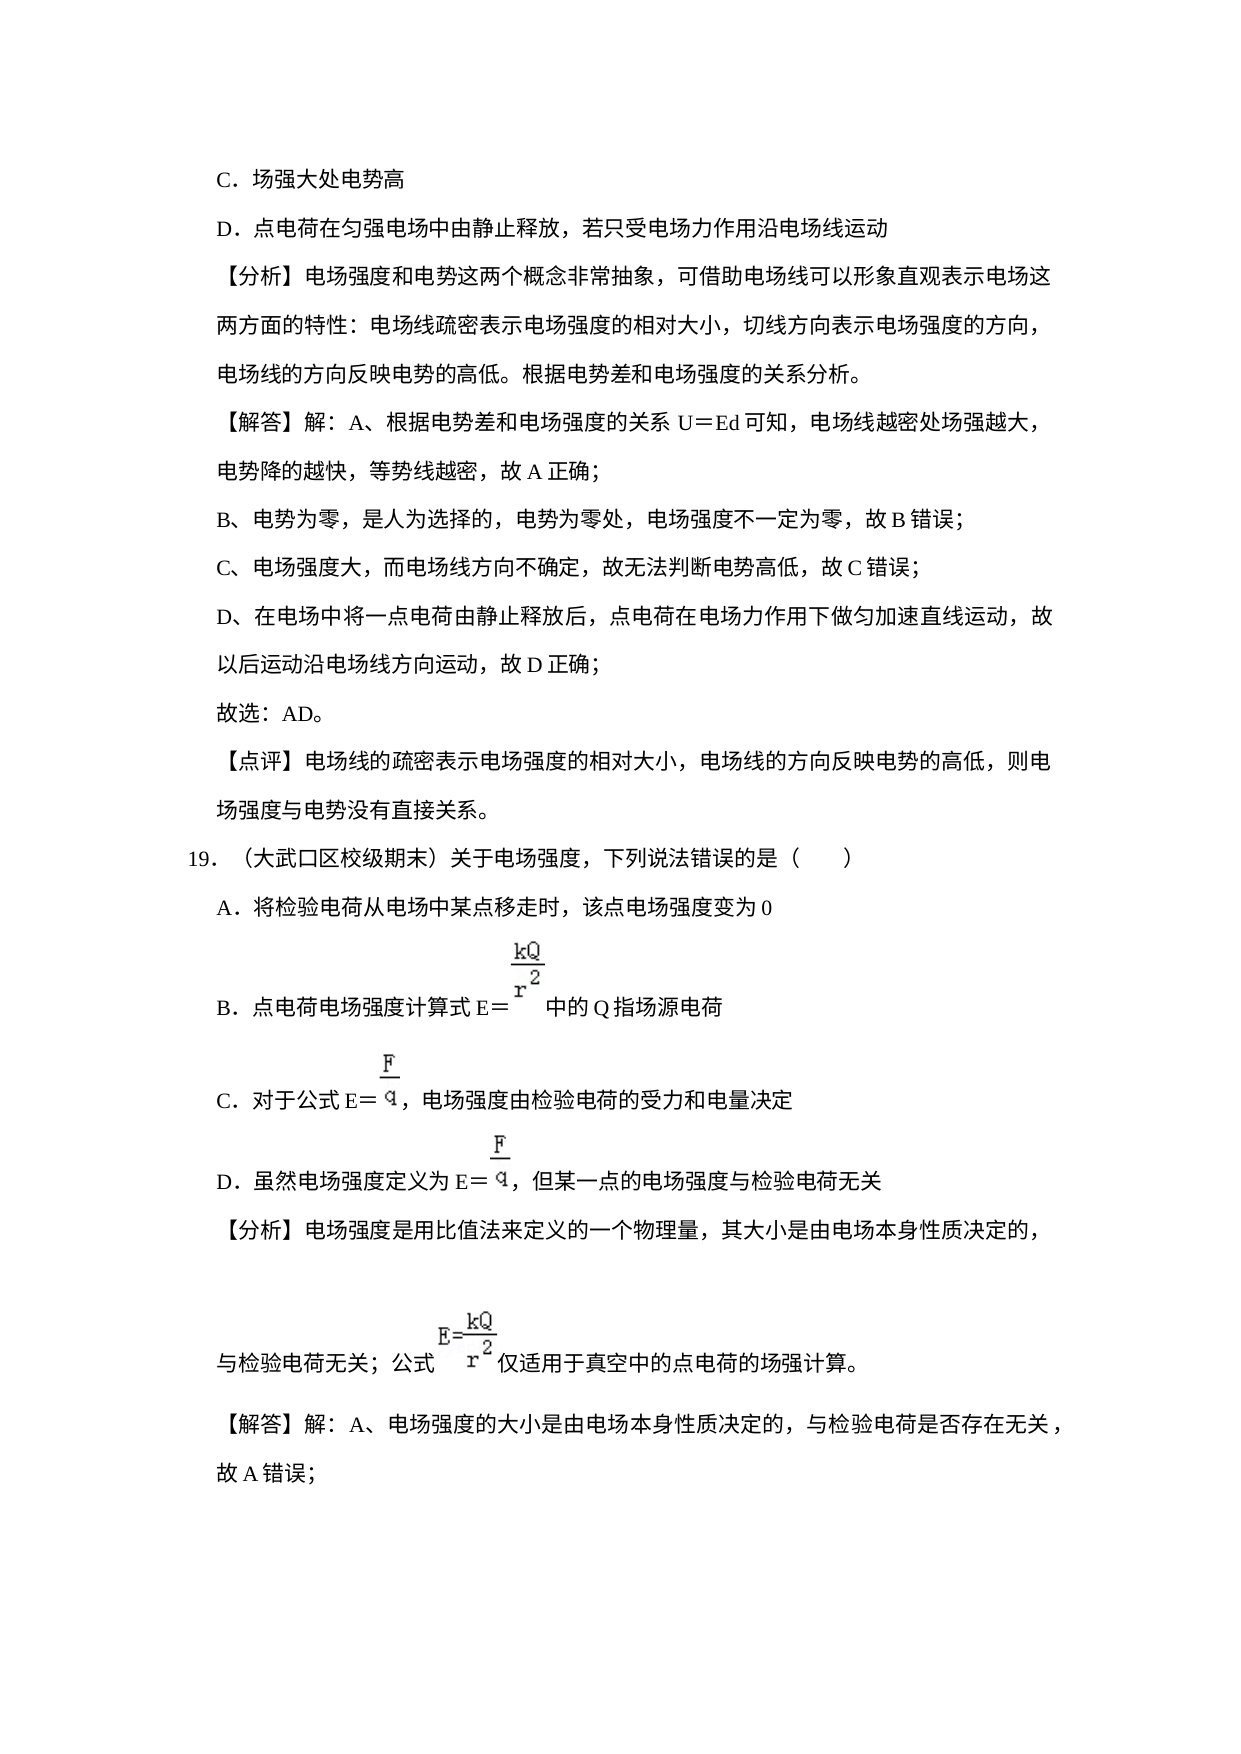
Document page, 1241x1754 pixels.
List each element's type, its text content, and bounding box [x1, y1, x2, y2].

text C．对于公式E＝，电场强度由检验电荷的受力和电量决定 [187, 1051, 1053, 1116]
text D．虽然电场强度定义为E＝，但某一点的电场强度与检验电荷无关 [187, 1132, 1053, 1197]
picture [379, 1050, 400, 1107]
text 【分析】电场强度和电势这两个概念非常抽象，可借助电场线可以形象直观表示电场这两方面的特性：电场线疏密表示电场强度的相对大小，切线方向表示电场强度的方向，电场线的方向反映电势的高低。根据电势差和电场强度的关系分析。 [216, 259, 1053, 389]
text B．点电荷电场强度计算式E＝中的Q指场源电荷 [187, 937, 1053, 1035]
picture [510, 937, 545, 1002]
picture [434, 1307, 498, 1372]
text B、电势为零，是人为选择的，电势为零处，电场强度不一定为零，故B错误； [216, 502, 1053, 534]
text A．将检验电荷从电场中某点移走时，该点电场强度变为0 [187, 889, 1053, 922]
text C．场强大处电势高 [187, 162, 1053, 194]
picture [490, 1131, 511, 1188]
text C、电场强度大，而电场线方向不确定，故无法判断电势高低，故C错误； [216, 550, 1053, 582]
text 【解答】解：A、电场强度的大小是由电场本身性质决定的，与检验电荷是否存在无关，故A错误； [216, 1407, 1053, 1488]
text D、在电场中将一点电荷由静止释放后，点电荷在电场力作用下做匀加速直线运动，故以后运动沿电场线方向运动，故D正确； [216, 598, 1053, 679]
text 【分析】电场强度是用比值法来定义的一个物理量，其大小是由电场本身性质决定的，与检验电荷无关；公式仅适用于真空中的点电荷的场强计算。 [216, 1212, 1053, 1391]
text 【点评】电场线的疏密表示电场强度的相对大小，电场线的方向反映电势的高低，则电场强度与电势没有直接关系。 [216, 744, 1053, 825]
text 【解答】解：A、根据电势差和电场强度的关系U＝Ed可知，电场线越密处场强越大，电势降的越快，等势线越密，故A正确； [216, 404, 1053, 486]
text 故选：AD。 [216, 695, 1053, 728]
text 19．（大武口区校级期末）关于电场强度，下列说法错误的是（ ） [187, 841, 1053, 873]
text D．点电荷在匀强电场中由静止释放，若只受电场力作用沿电场线运动 [187, 210, 1053, 243]
